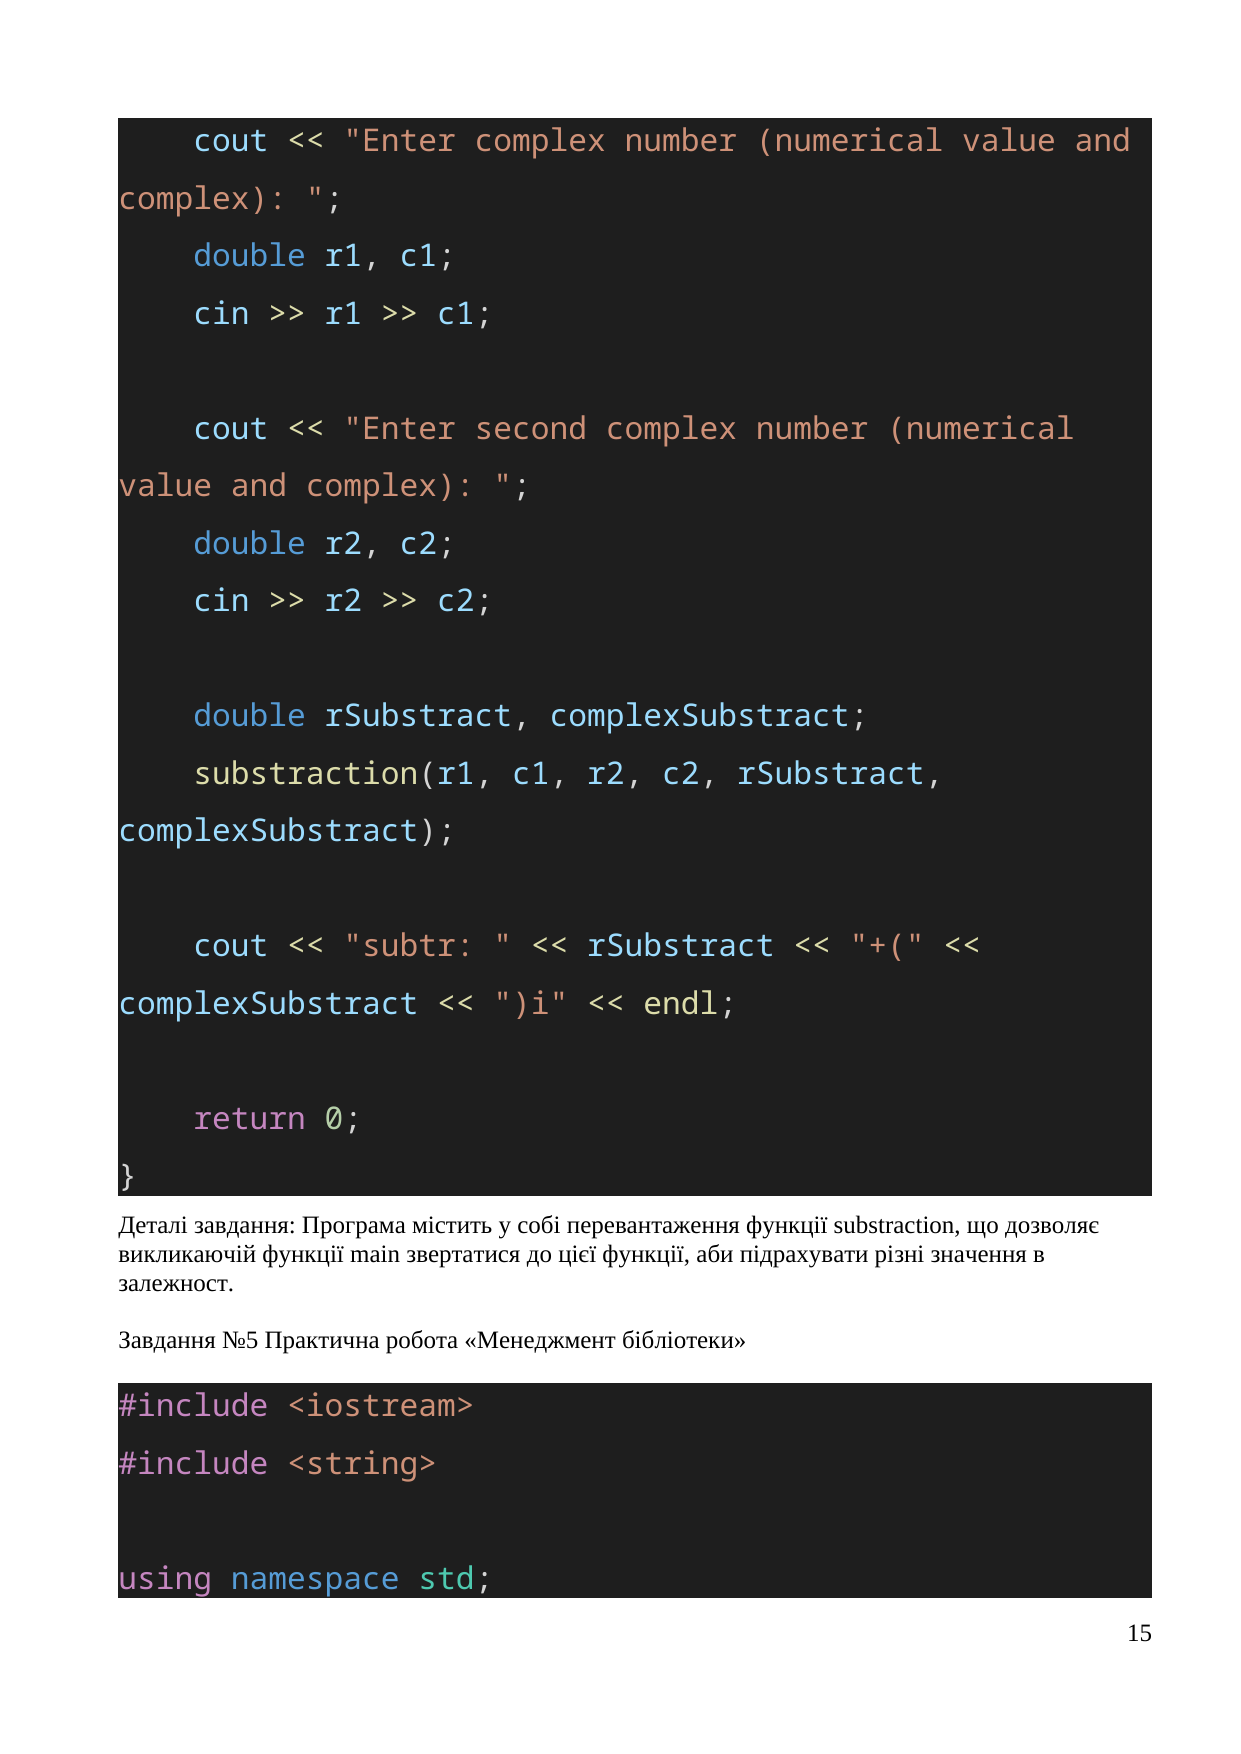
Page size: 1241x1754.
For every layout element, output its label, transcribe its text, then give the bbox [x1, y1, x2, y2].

text double rSubstract, complexSubstract; [118, 693, 1152, 736]
text Деталі завдання: Програма містить у собі перевантаження функції substraction, що дозволяє викликаючій функції main звертатися до цієї функції, аби підрахувати різні значення в залежност. [118, 1211, 1152, 1297]
text } [118, 1153, 1152, 1196]
text cin >> r1 >> c1; [118, 291, 1152, 333]
text cout << "subtr: " << rSubstract << "+(" << complexSubstract << ")i" << endl; [118, 923, 1152, 1023]
text cout << "Enter complex number (numerical value and complex): "; [118, 118, 1152, 218]
text using namespace std; [118, 1556, 1152, 1598]
text #include <string> [118, 1441, 1152, 1483]
text #include <iostream> [118, 1383, 1152, 1426]
text cin >> r2 >> c2; [118, 578, 1152, 621]
text substraction(r1, c1, r2, c2, rSubstract, complexSubstract); [118, 751, 1152, 851]
text return 0; [118, 1096, 1152, 1138]
text cout << "Enter second complex number (numerical value and complex): "; [118, 406, 1152, 506]
text Завдання №5 Практична робота «Менеджмент бібліотеки» [118, 1326, 1152, 1354]
text double r2, c2; [118, 521, 1152, 563]
text double r1, c1; [118, 233, 1152, 276]
